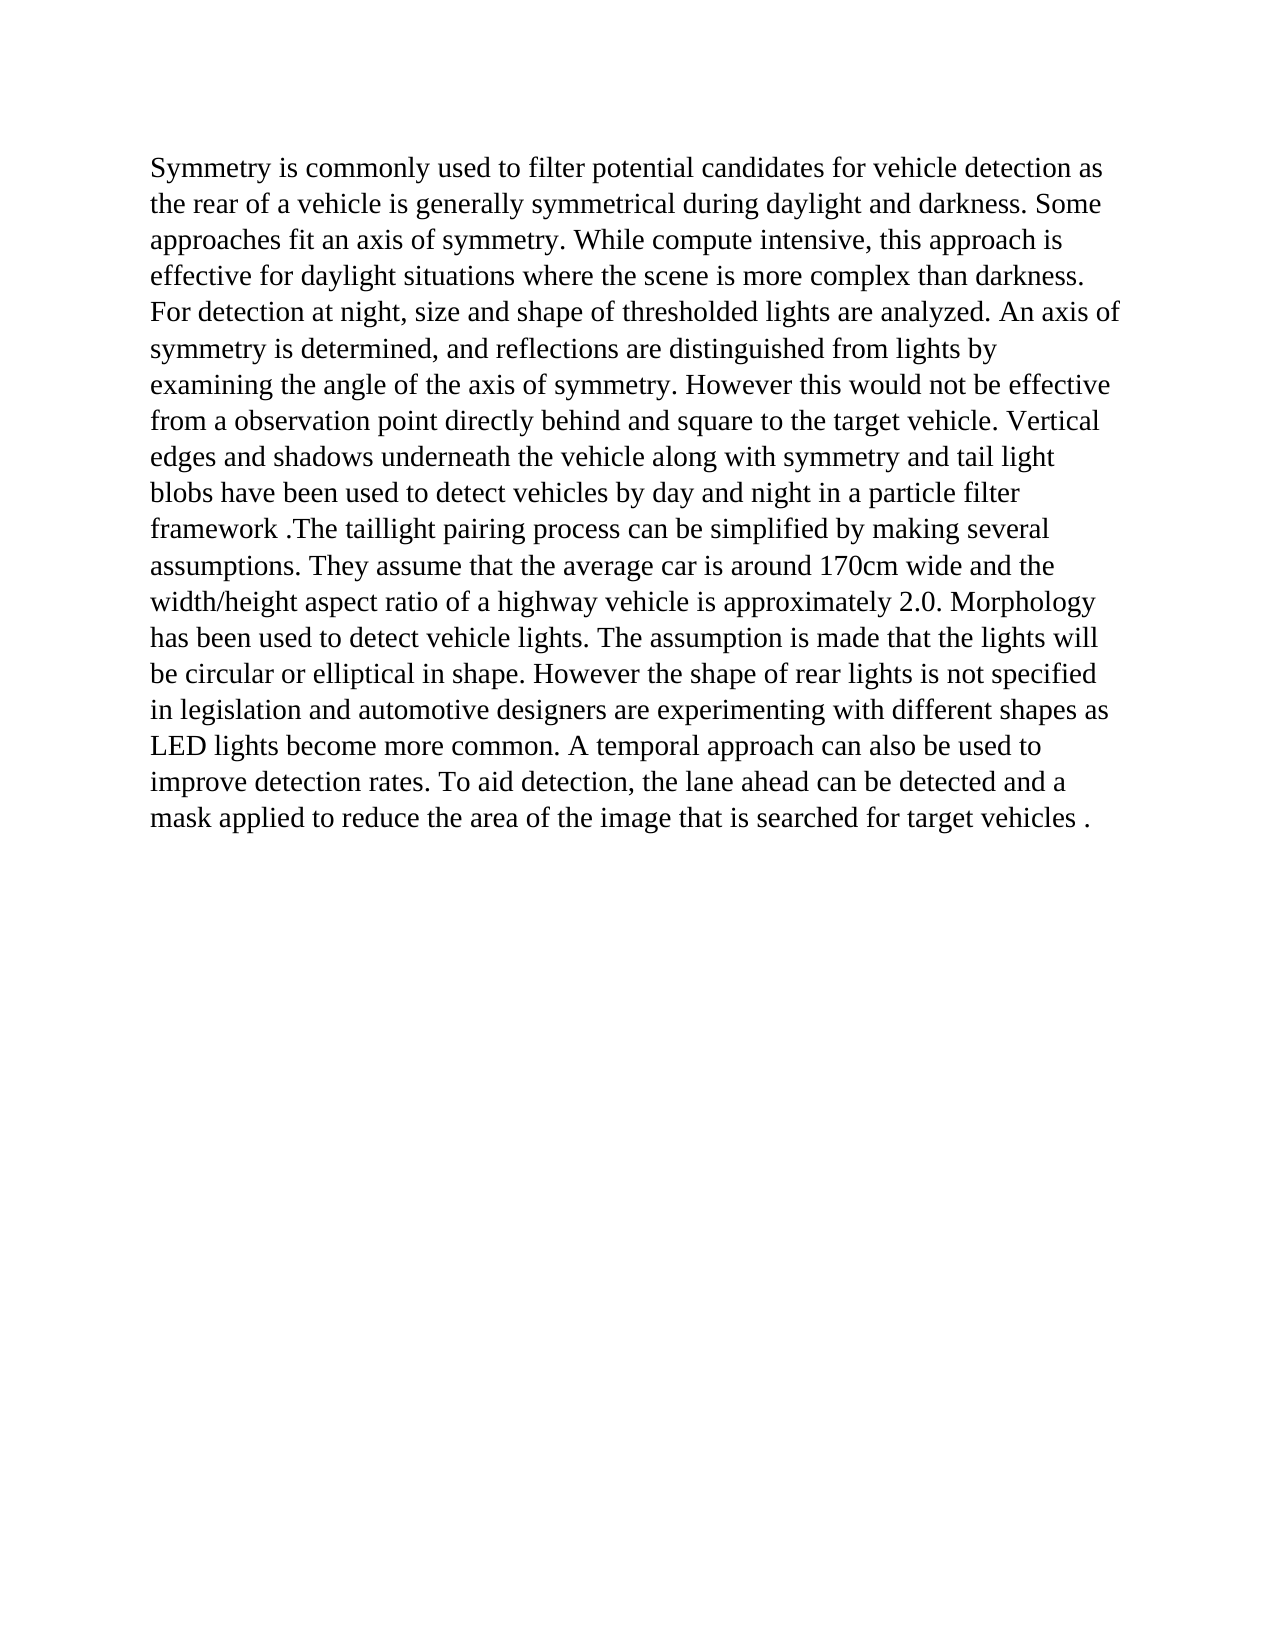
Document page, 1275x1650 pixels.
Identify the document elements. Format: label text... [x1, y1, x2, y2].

text Symmetry is commonly used to filter potential candidates for vehicle detection as the rear of a vehicle is generally symmetrical during daylight and darkness. Some approaches fit an axis of symmetry. While compute intensive, this approach is effective for daylight situations where the scene is more complex than darkness. For detection at night, size and shape of thresholded lights are analyzed. An axis of symmetry is determined, and reflections are distinguished from lights by examining the angle of the axis of symmetry. However this would not be effective from a observation point directly behind and square to the target vehicle. Vertical edges and shadows underneath the vehicle along with symmetry and tail light blobs have been used to detect vehicles by day and night in a particle filter framework .The taillight pairing process can be simplified by making several assumptions. They assume that the average car is around 170cm wide and the width/height aspect ratio of a highway vehicle is approximately 2.0. Morphology has been used to detect vehicle lights. The assumption is made that the lights will be circular or elliptical in shape. However the shape of rear lights is not specified in legislation and automotive designers are experimenting with different shapes as LED lights become more common. A temporal approach can also be used to improve detection rates. To aid detection, the lane ahead can be detected and a mask applied to reduce the area of the image that is searched for target vehicles . [150, 150, 1125, 834]
